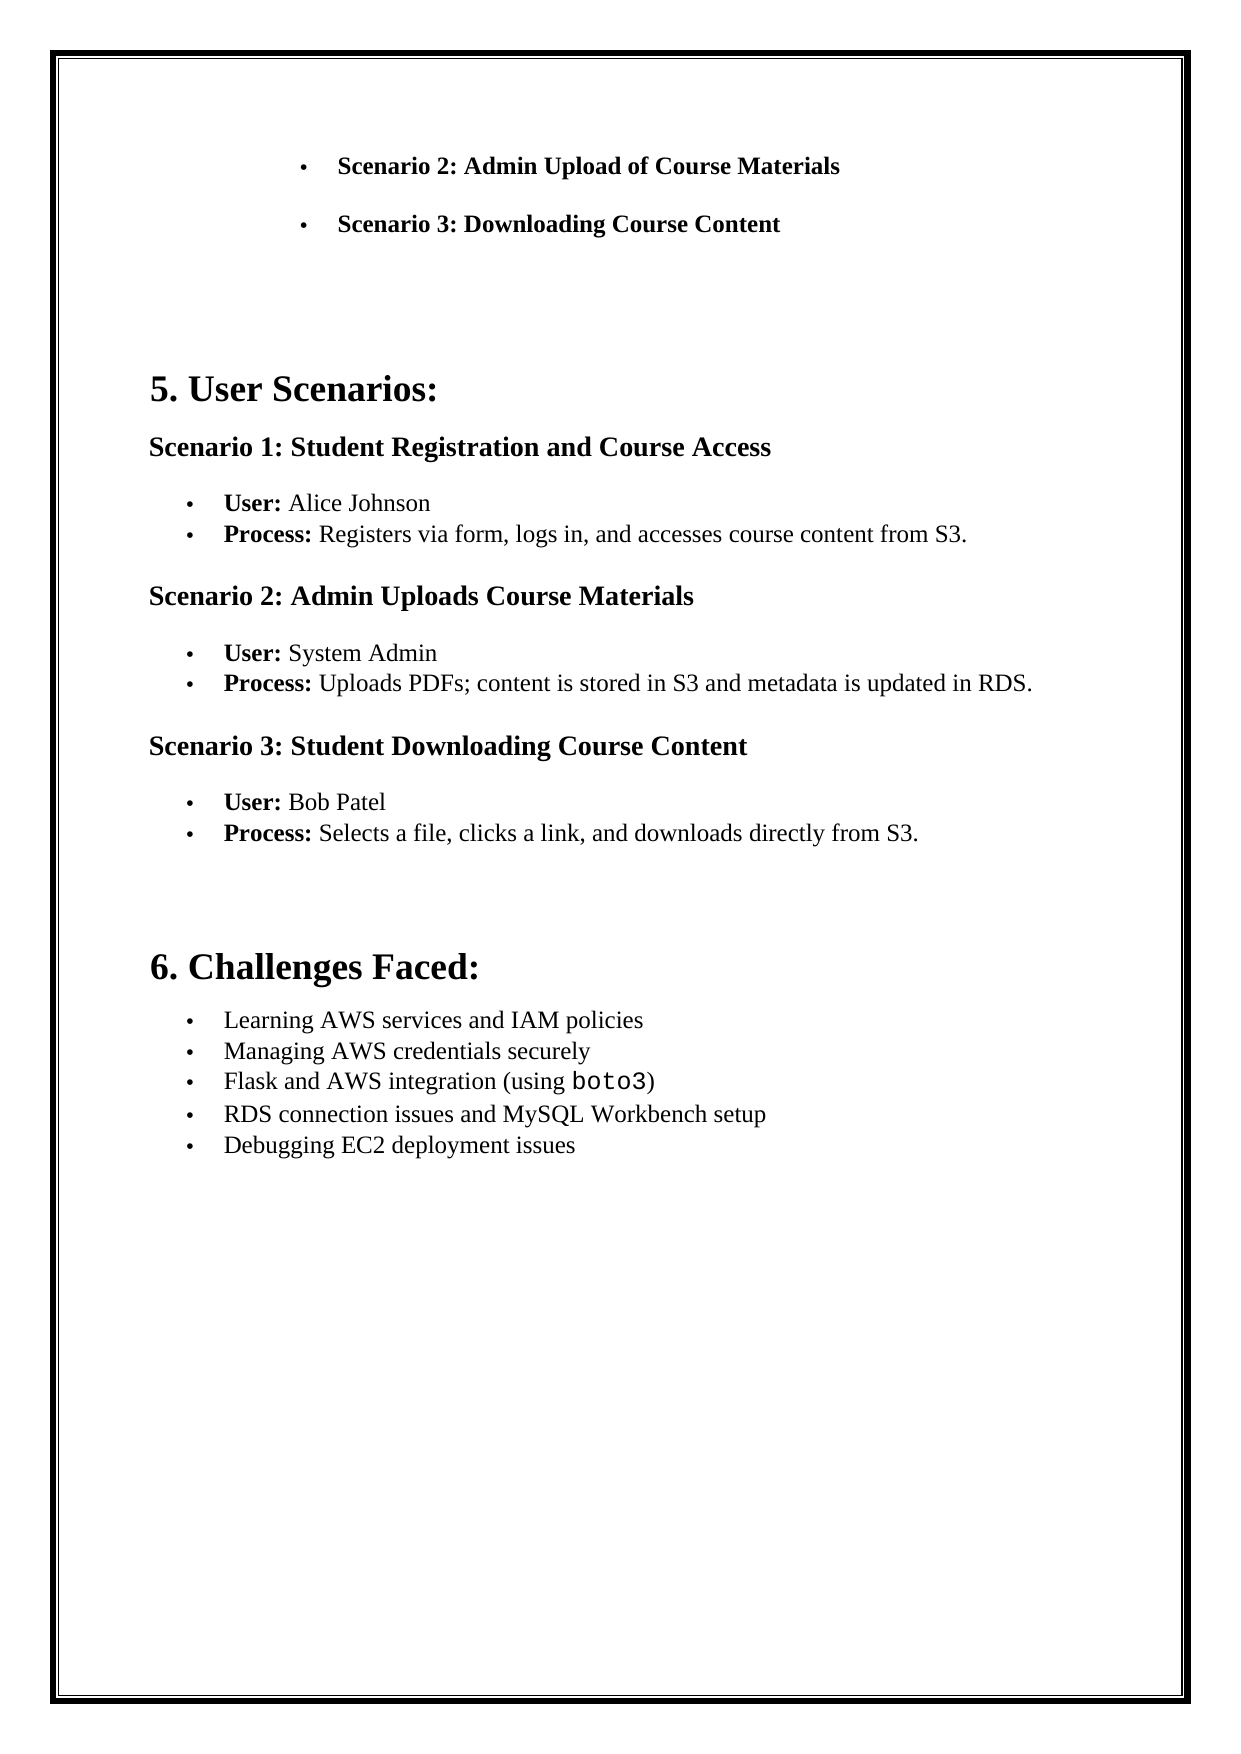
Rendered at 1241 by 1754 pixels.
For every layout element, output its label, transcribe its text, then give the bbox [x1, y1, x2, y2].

list Scenario 3: Downloading Course Content [300, 209, 1098, 237]
list User: Bob Patel [186, 787, 1098, 816]
list Process: Registers via form, logs in, and accesses course content from S3. [186, 519, 1098, 548]
list Learning AWS services and IAM policies [186, 1005, 1098, 1034]
list Flask and AWS integration (using boto3) [186, 1066, 1098, 1097]
subtitle Scenario 1: Student Registration and Course Access [148, 430, 1172, 462]
list Debugging EC2 deployment issues [186, 1130, 1098, 1158]
subtitle Scenario 2: Admin Uploads Course Materials [148, 579, 1172, 612]
list Scenario 2: Admin Upload of Course Materials [300, 151, 1098, 180]
subtitle Scenario 3: Student Downloading Course Content [148, 729, 1172, 761]
list User: System Admin [186, 638, 1098, 667]
list Process: Selects a file, clicks a link, and downloads directly from S3. [186, 818, 1098, 847]
list Managing AWS credentials securely [186, 1036, 1098, 1064]
list Process: Uploads PDFs; content is stored in S3 and metadata is updated in RDS. [186, 668, 1098, 697]
list RDS connection issues and MySQL Workbench setup [186, 1099, 1098, 1128]
list User Scenarios: [150, 367, 1172, 410]
list Challenges Faced: [150, 945, 1172, 988]
list User: Alice Johnson [186, 488, 1098, 517]
